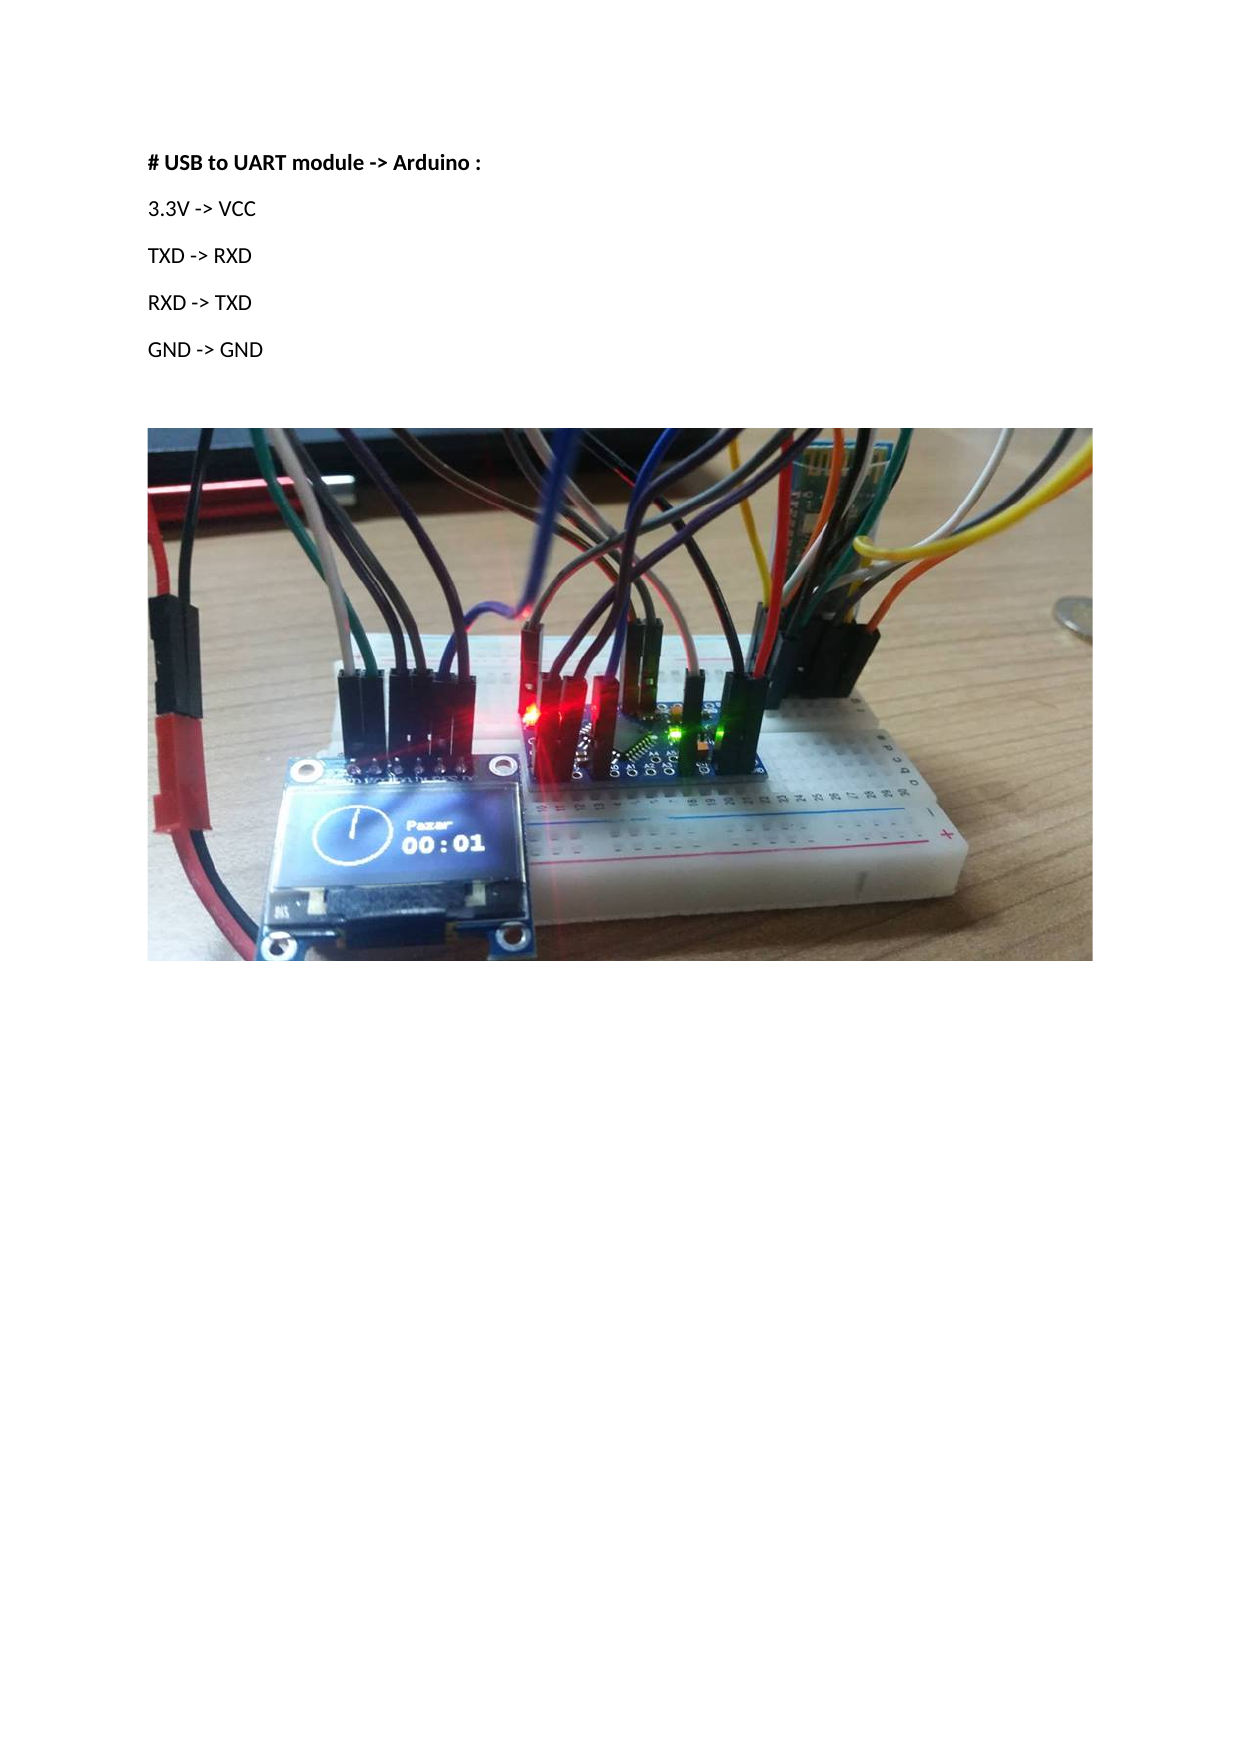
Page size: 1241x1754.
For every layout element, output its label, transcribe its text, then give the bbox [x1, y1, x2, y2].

text 3.3V -> VCC [148, 194, 1093, 222]
text GND -> GND [148, 335, 1093, 363]
text # USB to UART module -> Arduino : [148, 148, 1093, 176]
picture [147, 428, 1093, 961]
text TXD -> RXD [148, 241, 1093, 269]
text RXD -> TXD [148, 288, 1093, 316]
